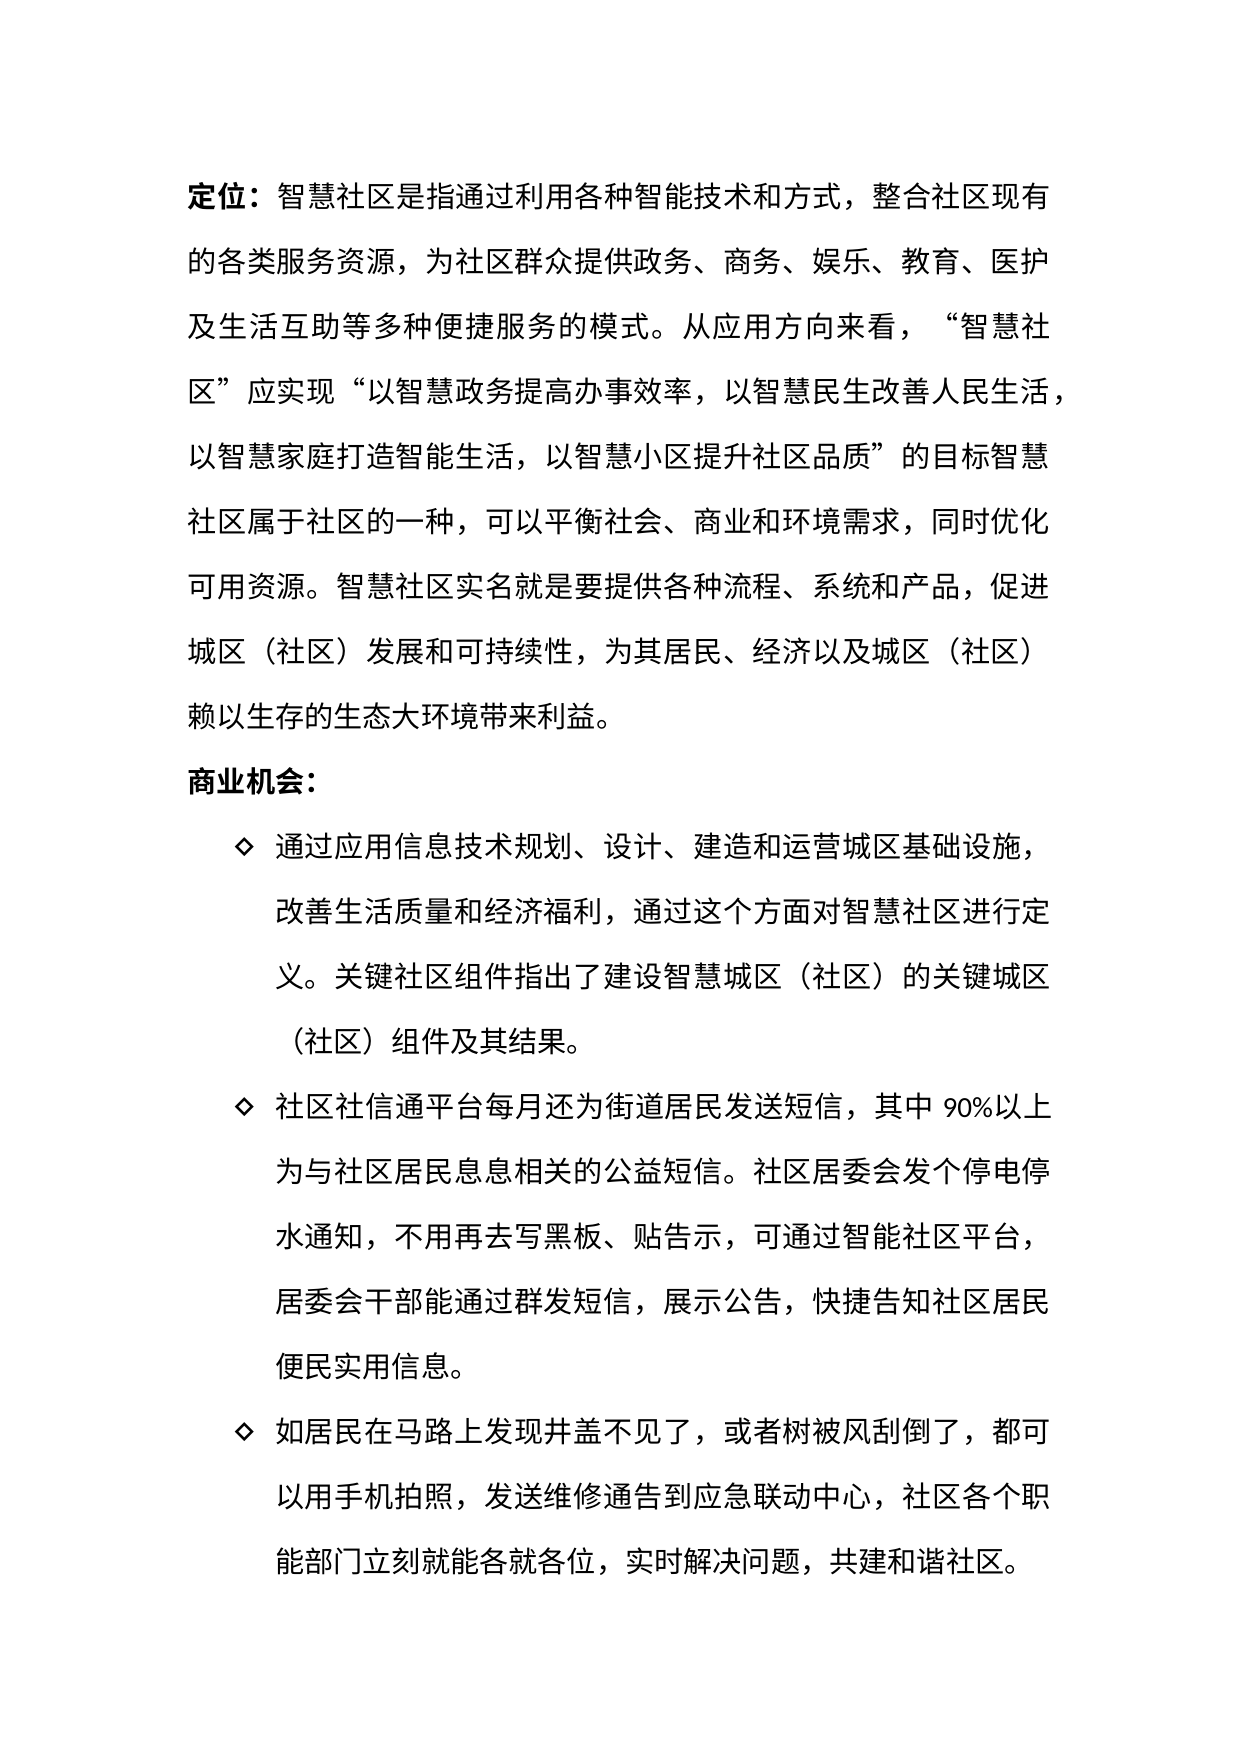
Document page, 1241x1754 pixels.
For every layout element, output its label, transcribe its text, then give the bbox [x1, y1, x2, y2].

list 如居民在马路上发现井盖不见了，或者树被风刮倒了，都可以用手机拍照，发送维修通告到应急联动中心，社区各个职能部门立刻就能各就各位，实时解决问题，共建和谐社区。 [231, 1397, 1053, 1592]
list 社区社信通平台每月还为街道居民发送短信，其中90%以上为与社区居民息息相关的公益短信。社区居委会发个停电停水通知，不用再去写黑板、贴告示，可通过智能社区平台，居委会干部能通过群发短信，展示公告，快捷告知社区居民便民实用信息。 [231, 1072, 1053, 1397]
text 定位：智慧社区是指通过利用各种智能技术和方式，整合社区现有的各类服务资源，为社区群众提供政务、商务、娱乐、教育、医护及生活互助等多种便捷服务的模式。从应用方向来看，“智慧社区”应实现“以智慧政务提高办事效率，以智慧民生改善人民生活，以智慧家庭打造智能生活，以智慧小区提升社区品质”的目标智慧社区属于社区的一种，可以平衡社会、商业和环境需求，同时优化可用资源。智慧社区实名就是要提供各种流程、系统和产品，促进城区（社区）发展和可持续性，为其居民、经济以及城区（社区）赖以生存的生态大环境带来利益。 [187, 162, 1053, 747]
text 商业机会： [187, 747, 1053, 812]
list 通过应用信息技术规划、设计、建造和运营城区基础设施，改善生活质量和经济福利，通过这个方面对智慧社区进行定义。关键社区组件指出了建设智慧城区（社区）的关键城区（社区）组件及其结果。 [231, 812, 1053, 1072]
